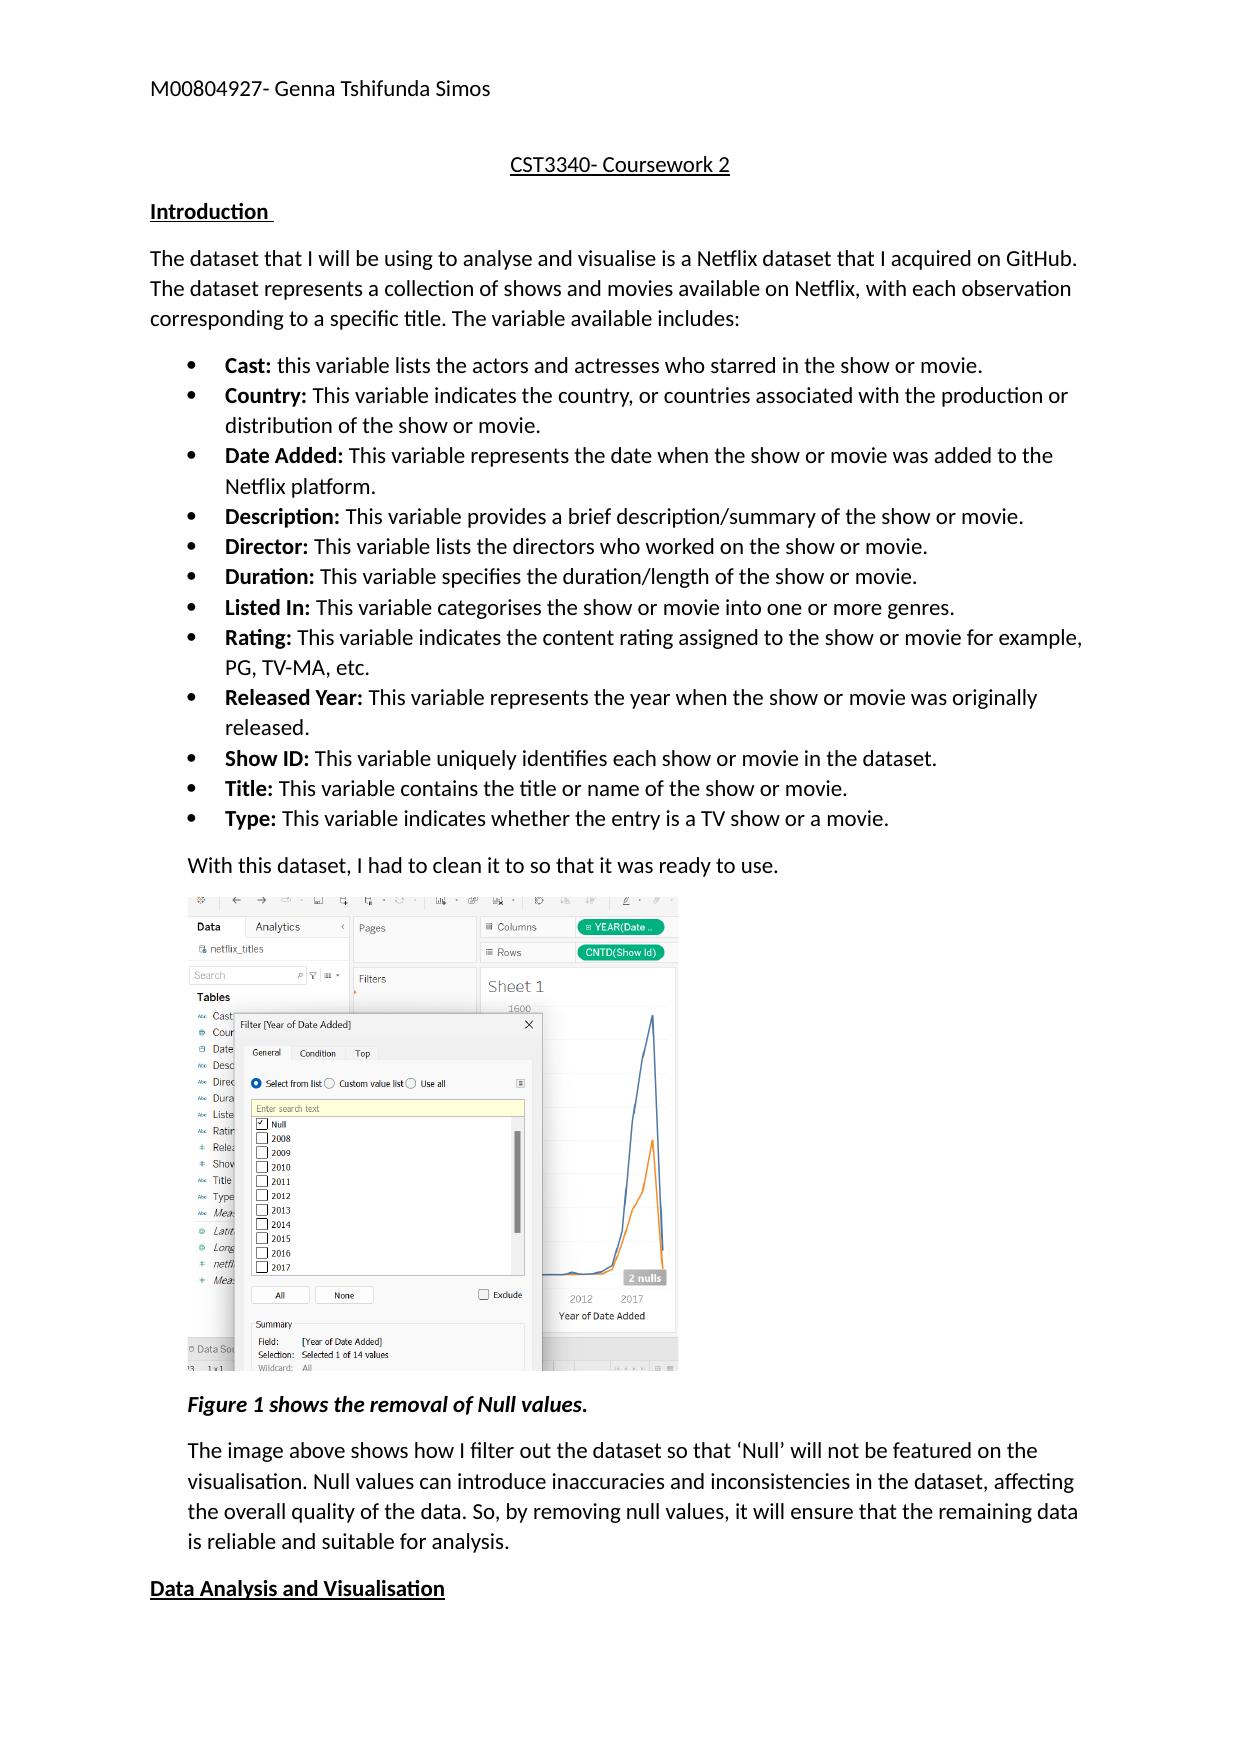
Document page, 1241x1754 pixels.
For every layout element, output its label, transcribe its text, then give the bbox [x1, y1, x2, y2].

list Date Added: This variable represents the date when the show or movie was added to the Netflix platform. [187, 442, 1090, 500]
list Type: This variable indicates whether the entry is a TV show or a movie. [187, 804, 1090, 832]
text With this dataset, I had to clean it to so that it was ready to use. [187, 851, 1090, 879]
text Figure 1 shows the removal of Null values. [187, 1390, 1090, 1418]
list Released Year: This variable represents the year when the show or movie was originally released. [187, 683, 1090, 742]
list Description: This variable provides a brief description/summary of the show or movie. [187, 502, 1090, 530]
list Duration: This variable specifies the duration/length of the show or movie. [187, 562, 1090, 591]
list Title: This variable contains the title or name of the show or movie. [187, 774, 1090, 802]
picture [187, 897, 679, 1371]
list Listed In: This variable categorises the show or movie into one or more genres. [187, 593, 1090, 621]
list Show ID: This variable uniquely identifies each show or movie in the dataset. [187, 744, 1090, 772]
text The dataset that I will be using to analyse and visualise is a Netflix dataset that I acquired on GitHub. The dataset represents a collection of shows and movies available on Netflix, with each observation corresponding to a specific title. The variable available includes: [150, 244, 1090, 332]
list Rating: This variable indicates the content rating assigned to the show or movie for example, PG, TV-MA, etc. [187, 623, 1090, 681]
text Data Analysis and Visualisation [150, 1574, 1090, 1602]
text The image above shows how I filter out the dataset so that ‘Null’ will not be featured on the visualisation. Null values can introduce inaccuracies and inconsistencies in the dataset, affecting the overall quality of the data. So, by removing null values, it will ensure that the remaining data is reliable and suitable for analysis. [187, 1437, 1090, 1555]
list Cast: this variable lists the actors and actresses who starred in the show or movie. [187, 351, 1090, 379]
text Introduction [150, 197, 1090, 225]
list Country: This variable indicates the country, or countries associated with the production or distribution of the show or movie. [187, 381, 1090, 439]
list Director: This variable lists the directors who worked on the show or movie. [187, 532, 1090, 560]
text CST3340- Coursework 2 [150, 150, 1090, 178]
